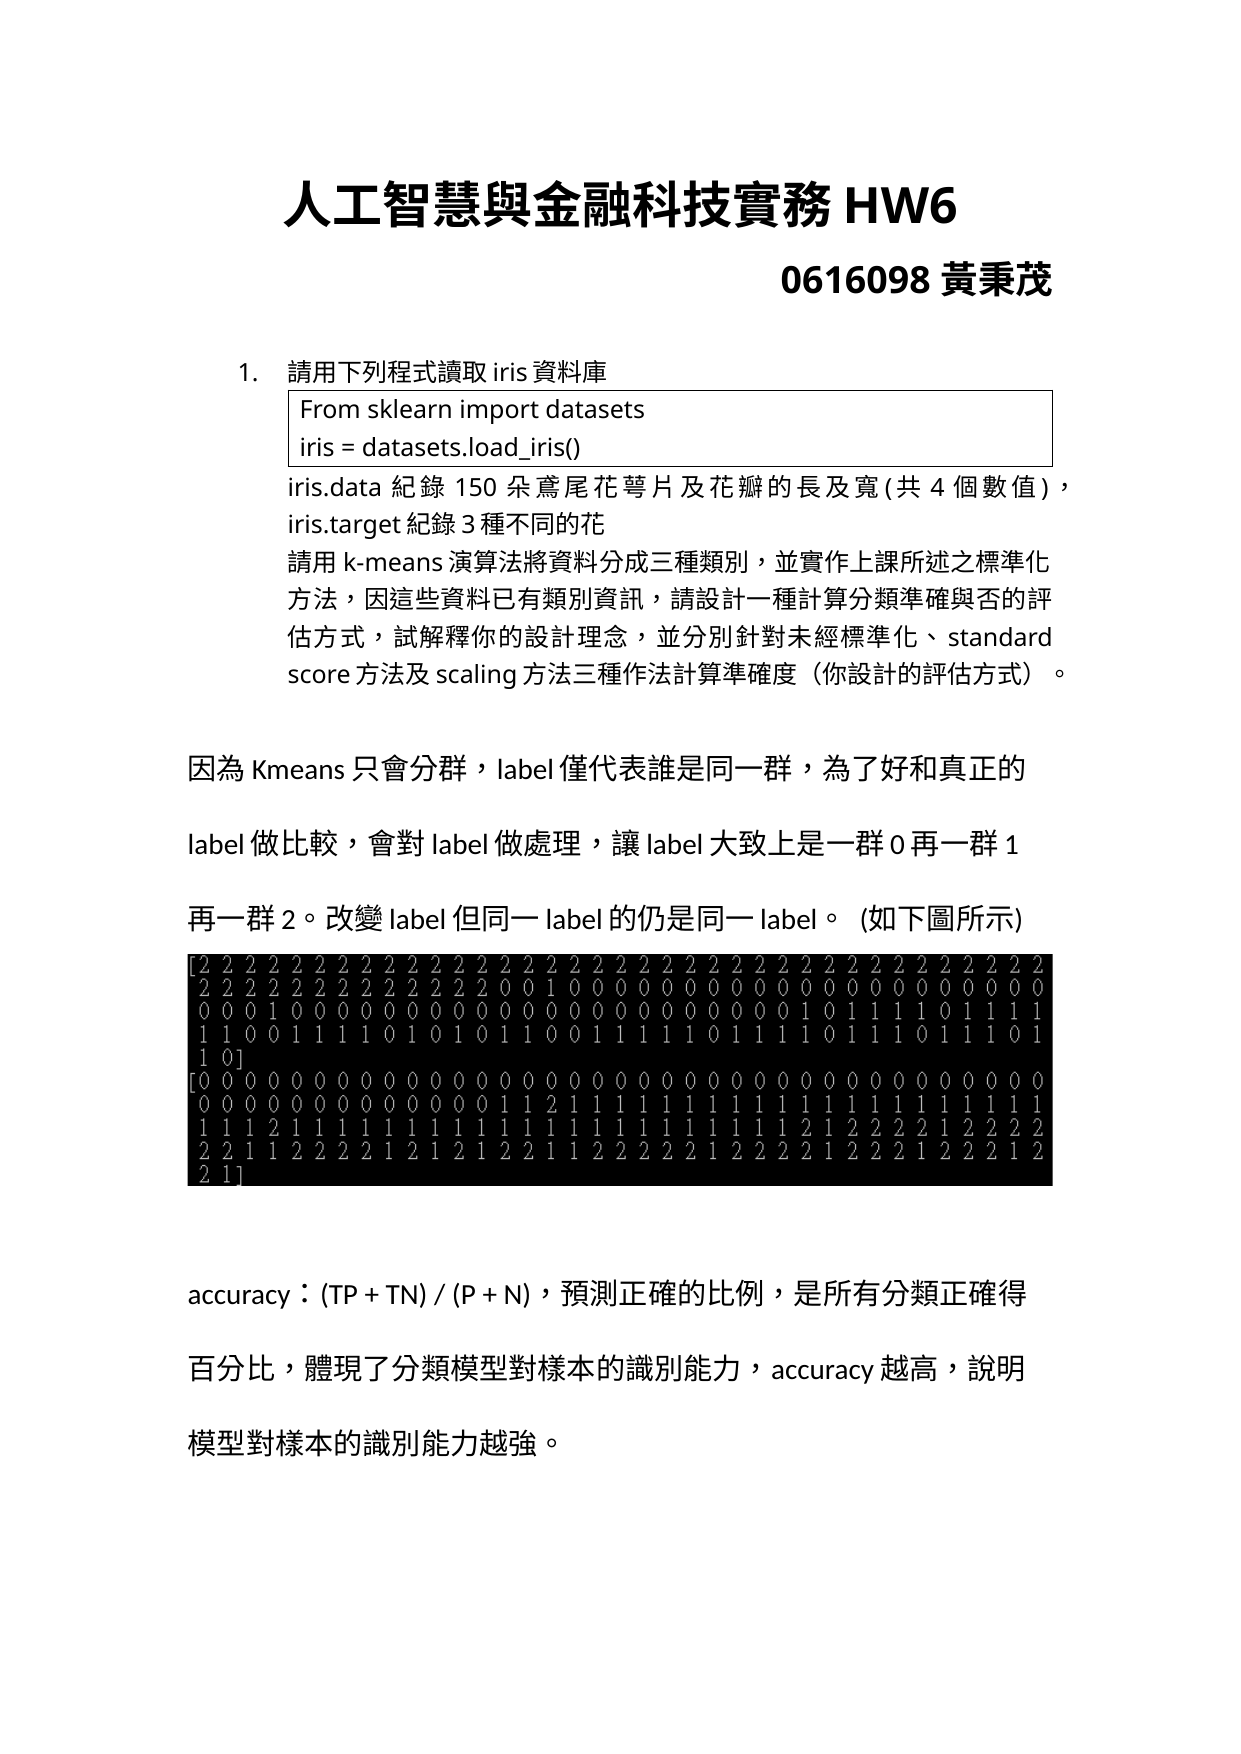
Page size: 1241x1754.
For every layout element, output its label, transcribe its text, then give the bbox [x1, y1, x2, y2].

text iris.data紀錄150朵鳶尾花萼片及花瓣的長及寬(共4個數值)，iris.target紀錄3種不同的花 [287, 467, 1053, 542]
table_header From sklearn import datasets iris = datasets.load_iris() [289, 391, 1052, 466]
text 人工智慧與金融科技實務HW6 [187, 164, 1053, 239]
picture [187, 954, 1053, 1186]
text accuracy：(TP + TN) / (P + N)，預測正確的比例，是所有分類正確得百分比，體現了分類模型對樣本的識別能力，accuracy越高，說明模型對樣本的識別能力越強。 [187, 1254, 1053, 1479]
text 因為Kmeans只會分群，label僅代表誰是同一群，為了好和真正的label做比較，會對label做處理，讓label大致上是一群0再一群1再一群2。改變label但同一label的仍是同一label。 (如下圖所示) [187, 729, 1053, 954]
list 請用下列程式讀取iris資料庫 [237, 352, 1053, 389]
text 0616098 黃秉茂 [187, 239, 1053, 314]
text 請用k-means演算法將資料分成三種類別，並實作上課所述之標準化方法，因這些資料已有類別資訊，請設計一種計算分類準確與否的評估方式，試解釋你的設計理念，並分別針對未經標準化、standard score方法及scaling方法三種作法計算準確度（你設計的評估方式）。 [287, 542, 1053, 692]
